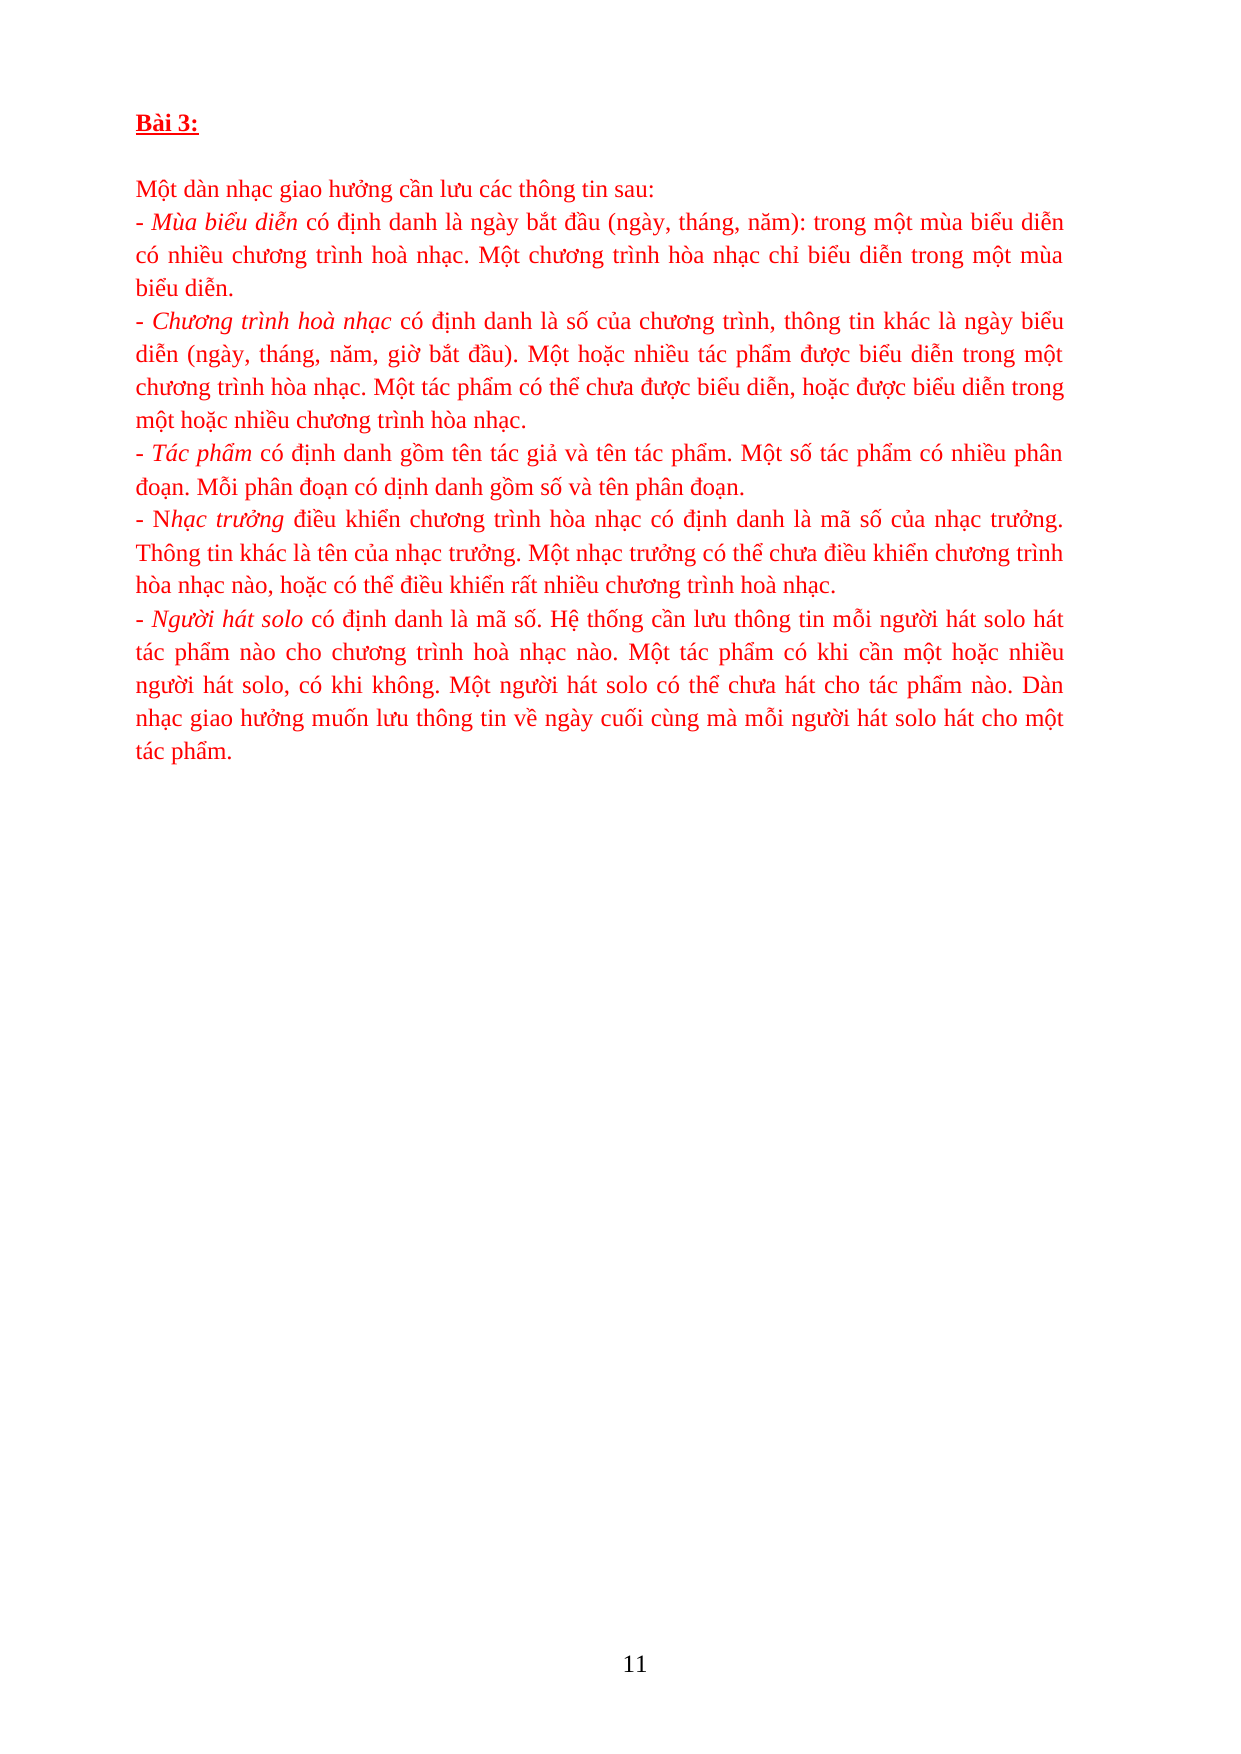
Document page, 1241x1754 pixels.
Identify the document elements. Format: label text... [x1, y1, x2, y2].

text - Người hát solo có định danh là mã số. Hệ thống cần lưu thông tin mỗi người hát solo hát tác phẩm nào cho chương trình hoà nhạc nào. Một tác phẩm có khi cần một hoặc nhiều người hát solo, có khi không. Một người hát solo có thể chưa hát cho tác phẩm nào. Dàn nhạc giao hưởng muốn lưu thông tin về ngày cuối cùng mà mỗi người hát solo hát cho một tác phẩm. [135, 604, 1065, 764]
text - Tác phẩm có định danh gồm tên tác giả và tên tác phẩm. Một số tác phẩm có nhiều phân đoạn. Mỗi phân đoạn có dịnh danh gồm số và tên phân đoạn. [135, 438, 1065, 500]
text - Chương trình hoà nhạc có định danh là số của chương trình, thông tin khác là ngày biểu diễn (ngày, tháng, năm, giờ bắt đầu). Một hoặc nhiều tác phẩm được biểu diễn trong một chương trình hòa nhạc. Một tác phẩm có thể chưa được biểu diễn, hoặc được biểu diễn trong một hoặc nhiều chương trình hòa nhạc. [135, 306, 1065, 434]
text Bài 3: [135, 108, 1065, 137]
text - Nhạc trưởng điều khiển chương trình hòa nhạc có định danh là mã số của nhạc trưởng. Thông tin khác là tên của nhạc trưởng. Một nhạc trưởng có thể chưa điều khiển chương trình hòa nhạc nào, hoặc có thể điều khiển rất nhiều chương trình hoà nhạc. [135, 504, 1065, 599]
text - Mùa biểu diễn có định danh là ngày bắt đầu (ngày, tháng, năm): trong một mùa biểu diễn có nhiều chương trình hoà nhạc. Một chương trình hòa nhạc chỉ biểu diễn trong một mùa biểu diễn. [135, 207, 1065, 302]
text Một dàn nhạc giao hưởng cần lưu các thông tin sau: [135, 174, 1065, 203]
